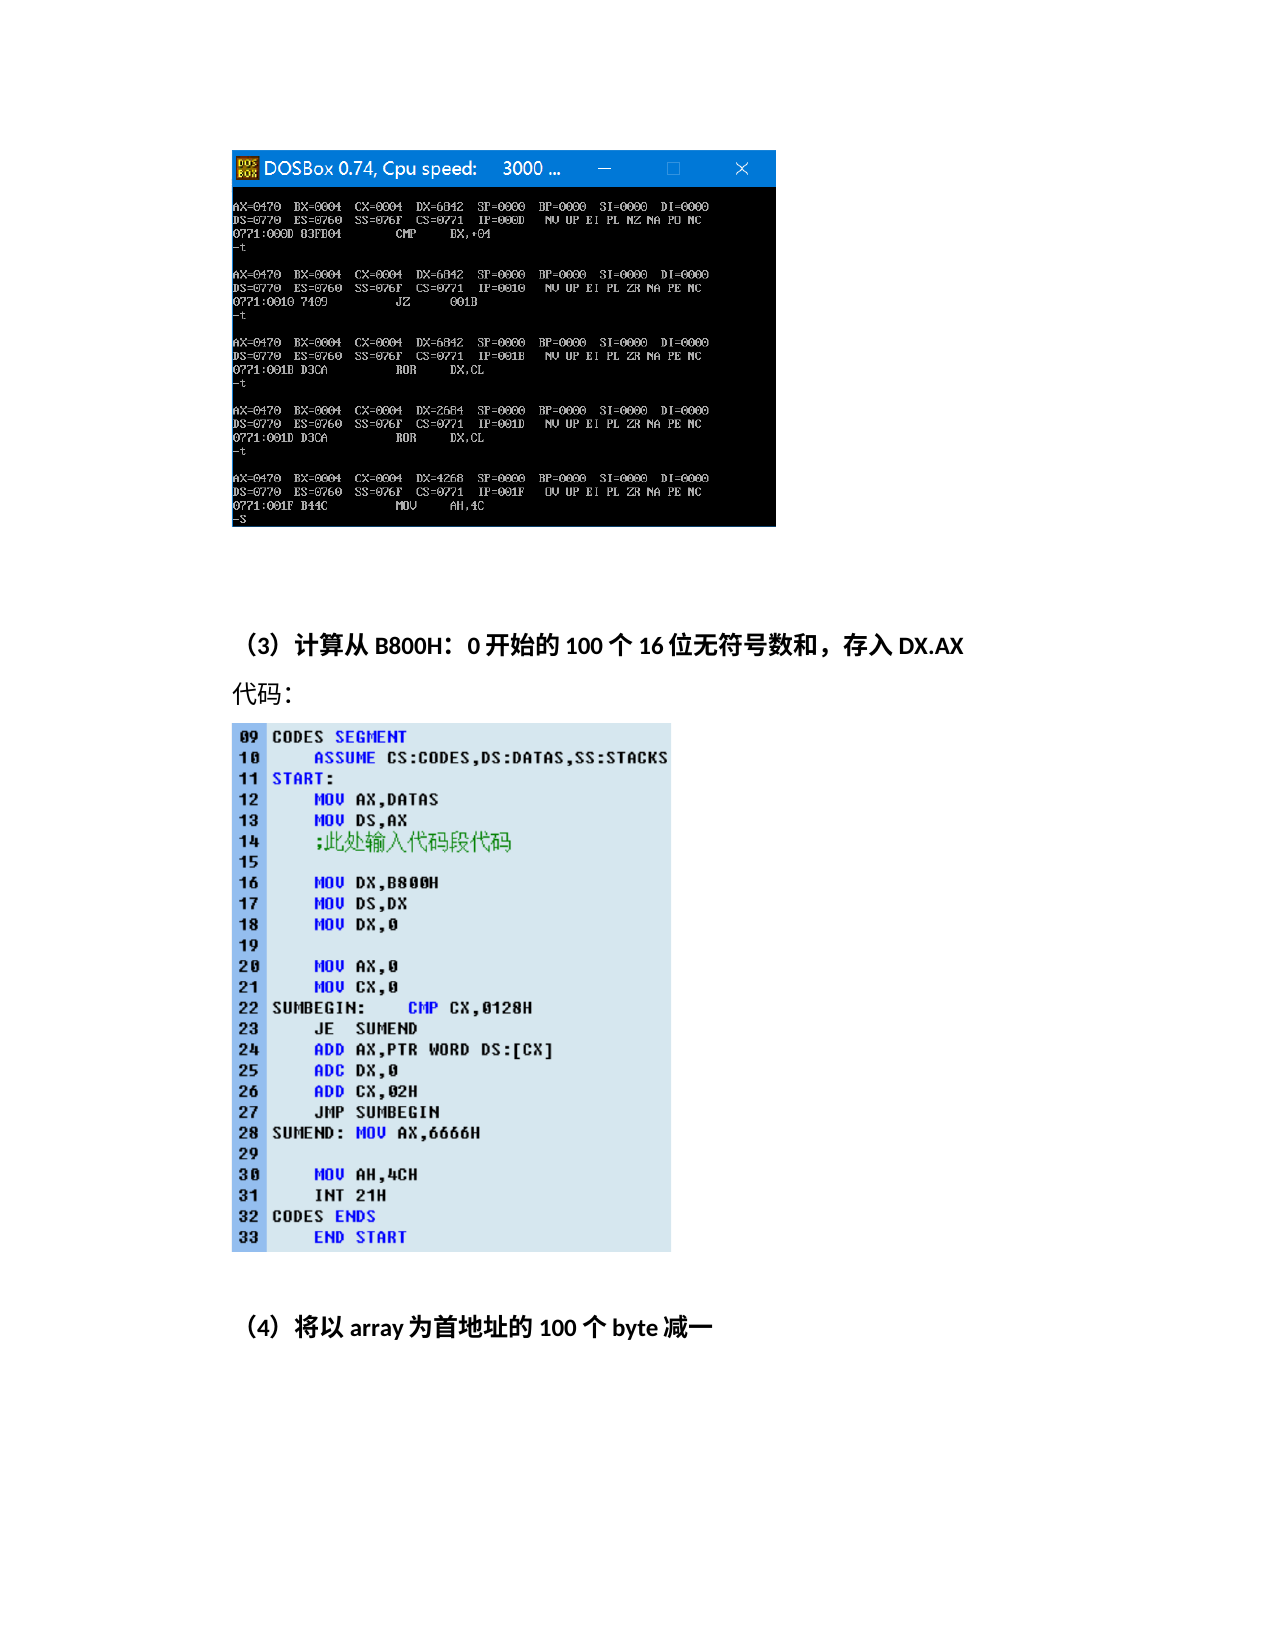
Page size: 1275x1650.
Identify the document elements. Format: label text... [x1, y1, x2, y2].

text （4）将以array为首地址的100个byte减一 [232, 1307, 1087, 1343]
text 代码： [232, 674, 1087, 711]
picture [231, 150, 776, 527]
picture [231, 723, 672, 1252]
text （3）计算从B800H：0开始的100个16位无符号数和，存入DX.AX [232, 626, 1087, 662]
